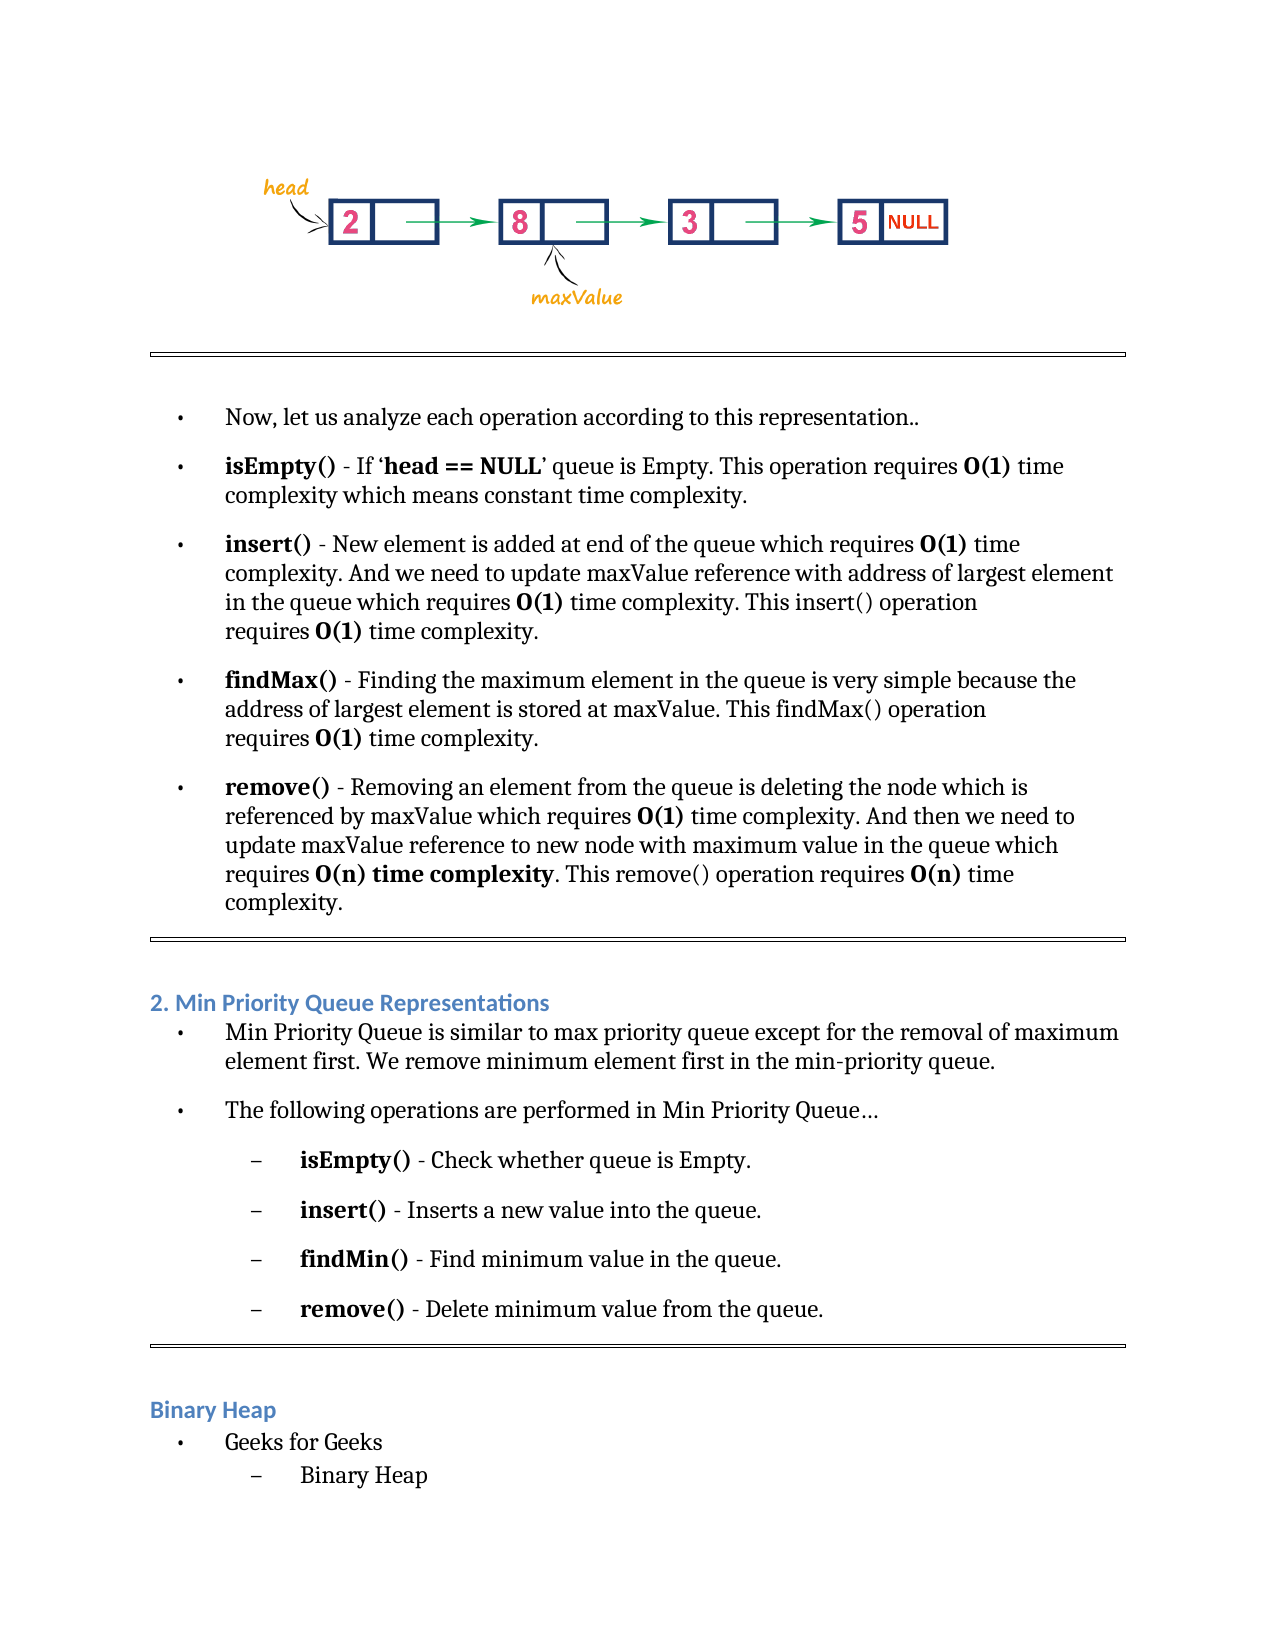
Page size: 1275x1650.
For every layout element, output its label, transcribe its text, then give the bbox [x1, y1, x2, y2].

list Geeks for Geeks [175, 1428, 1125, 1457]
list isEmpty() - Check whether queue is Empty. [250, 1146, 1125, 1175]
list Binary Heap [250, 1461, 1125, 1489]
picture [168, 150, 1044, 335]
list isEmpty() - If ‘head == NULL’ queue is Empty. This operation requires O(1) time complexity which means constant time complexity. [175, 452, 1125, 509]
list remove() - Delete minimum value from the queue. [250, 1295, 1125, 1323]
subtitle 2. Min Priority Queue Representations [150, 987, 1125, 1018]
list remove() - Removing an element from the queue is deleting the node which is referenced by maxValue which requires O(1) time complexity. And then we need to update maxValue reference to new node with maximum value in the queue which requires O(n) time complexity. This remove() operation requires O(n) time complexity. [175, 773, 1125, 917]
list Min Priority Queue is similar to max priority queue except for the removal of maximum element first. We remove minimum element first in the min-priority queue. [175, 1018, 1125, 1076]
list findMin() - Find minimum value in the queue. [250, 1245, 1125, 1274]
subtitle Binary Heap [150, 1394, 1125, 1424]
list The following operations are performed in Min Priority Queue… [175, 1096, 1125, 1125]
list insert() - Inserts a new value into the queue. [250, 1196, 1125, 1224]
list findMax() - Finding the maximum element in the queue is very simple because the address of largest element is stored at maxValue. This findMax() operation requires O(1) time complexity. [175, 666, 1125, 752]
list insert() - New element is added at end of the queue which requires O(1) time complexity. And we need to update maxValue reference with address of largest element in the queue which requires O(1) time complexity. This insert() operation requires O(1) time complexity. [175, 530, 1125, 645]
list Now, let us analyze each operation according to this representation.. [175, 402, 1125, 431]
